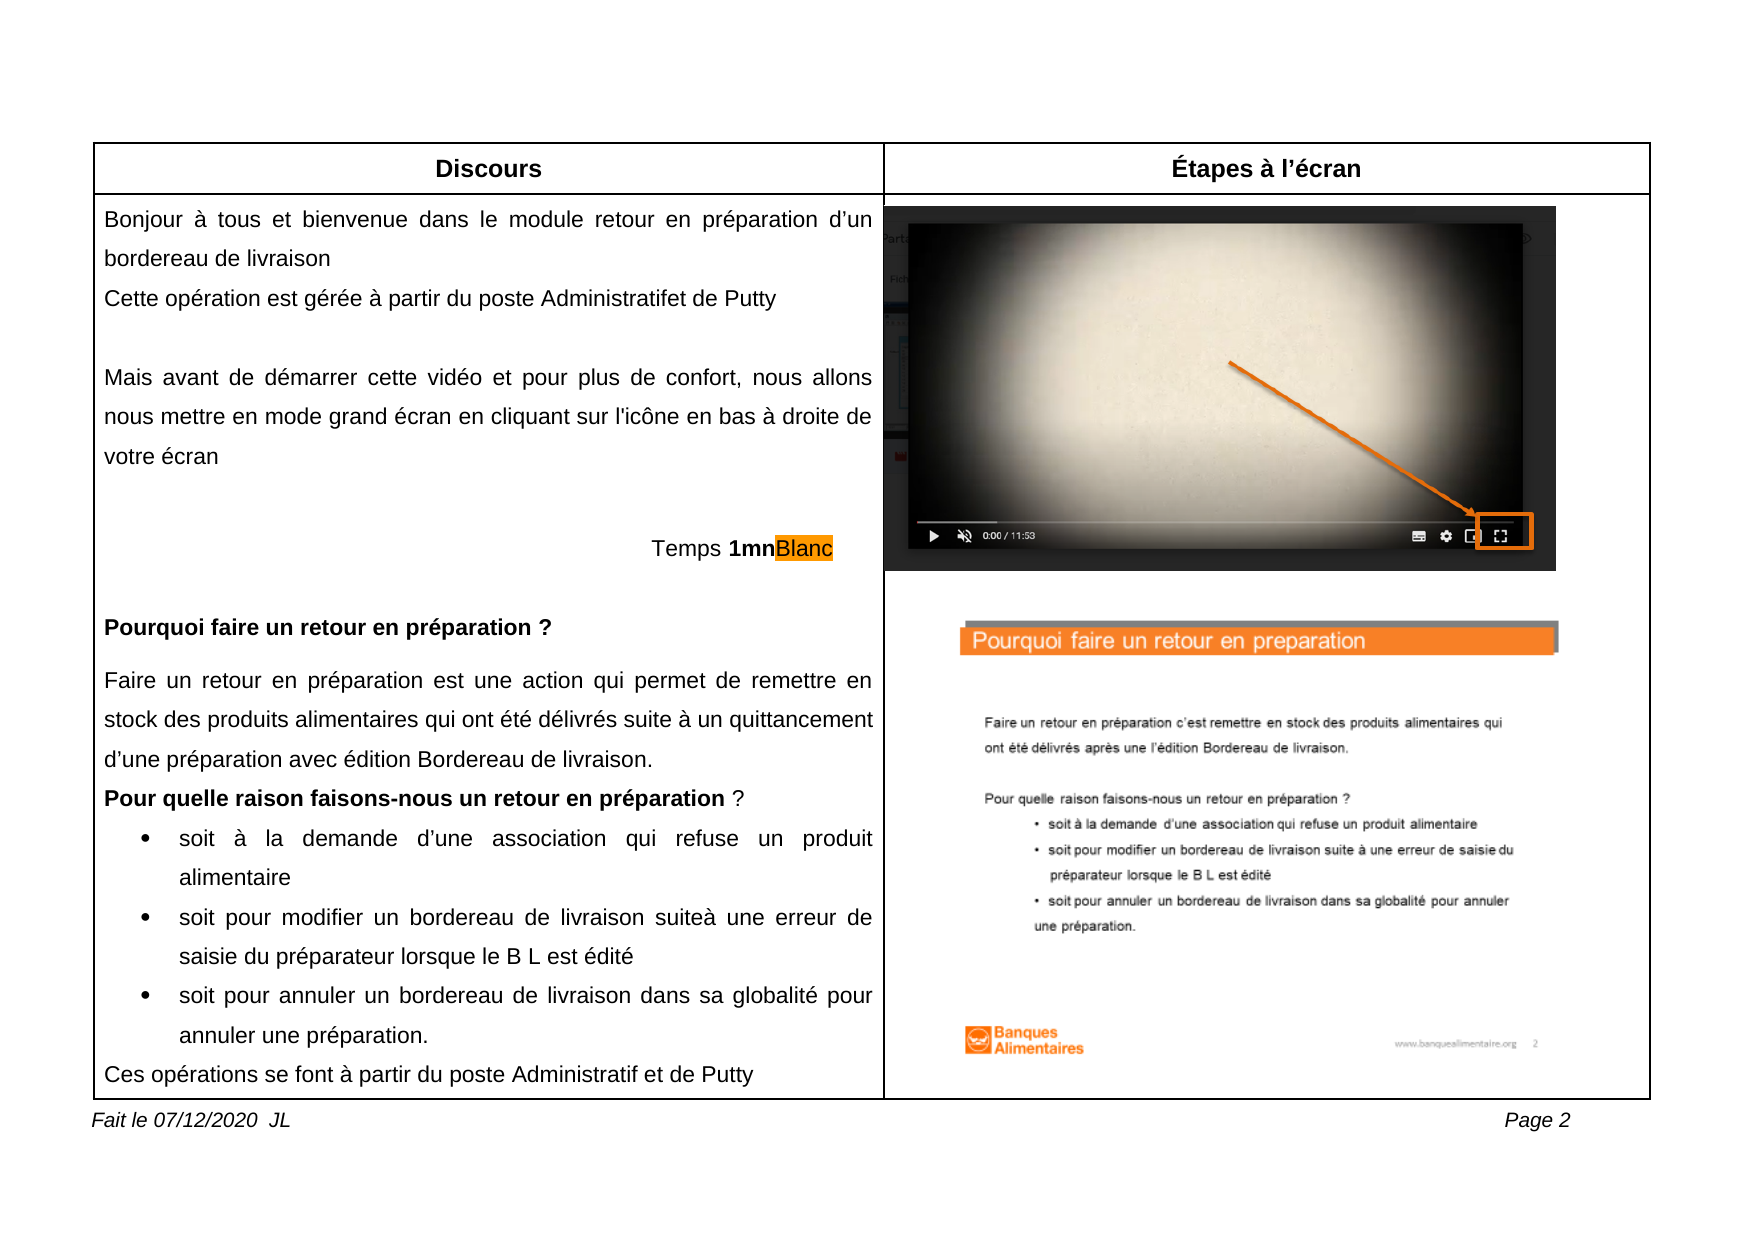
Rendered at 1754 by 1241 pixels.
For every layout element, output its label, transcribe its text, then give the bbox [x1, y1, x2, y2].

picture [883, 205, 1562, 571]
table_cell Bonjour à tous et bienvenue dans le module retour en préparation d’un bordereau de livraison Cette opération est gérée à partir du poste Administratifet de Putty Mais avant de démarrer cette vidéo et pour plus de confort, nous allons nous mettre en mode grand écran en cliquant sur l'icône en bas à droite de votre écran Temps 1mnBlanc Pourquoi faire un retour en préparation ? Faire un retour en préparation est une action qui permet de remettre en stock des produits alimentaires qui ont été délivrés suite à un quittancement d’une préparation avec édition Bordereau de livraison. Pour quelle raison faisons-nous un retour en préparation ? soit à la demande d’une association qui refuse un produit alimentaire soit pour modifier un bordereau de livraison suiteà une erreur de saisie du préparateur lorsque le B L est édité soit pour annuler un bordereau de livraison dans sa globalité pour annuler une préparation. Ces opérations se font à partir du poste Administratif et de Putty [95, 195, 883, 1098]
table_header Discours [95, 144, 883, 193]
table_cell [885, 195, 1649, 1098]
table_header Étapes à l’écran [885, 144, 1649, 193]
picture [939, 597, 1576, 1074]
